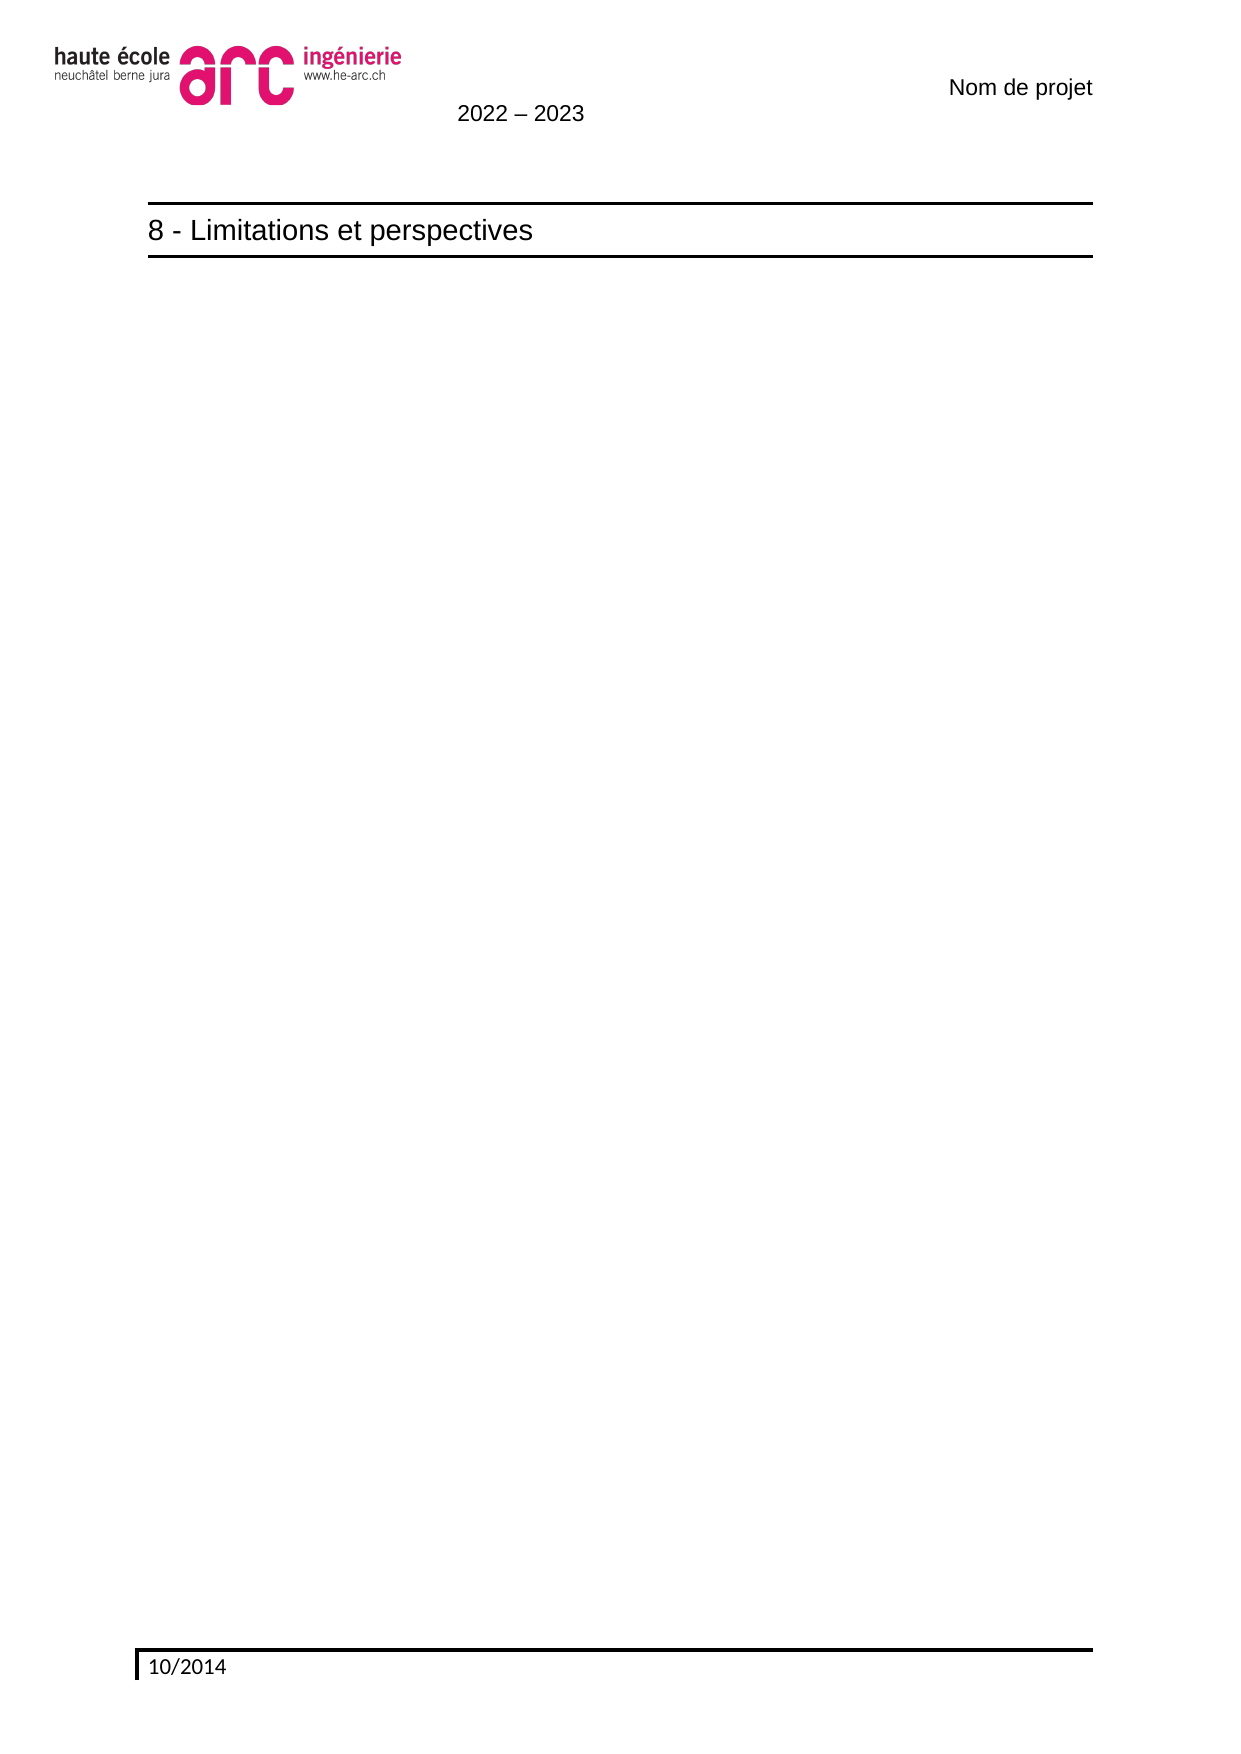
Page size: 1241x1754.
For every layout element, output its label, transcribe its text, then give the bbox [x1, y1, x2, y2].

text Limitations et perspectives [148, 205, 1093, 255]
picture [49, 42, 406, 105]
